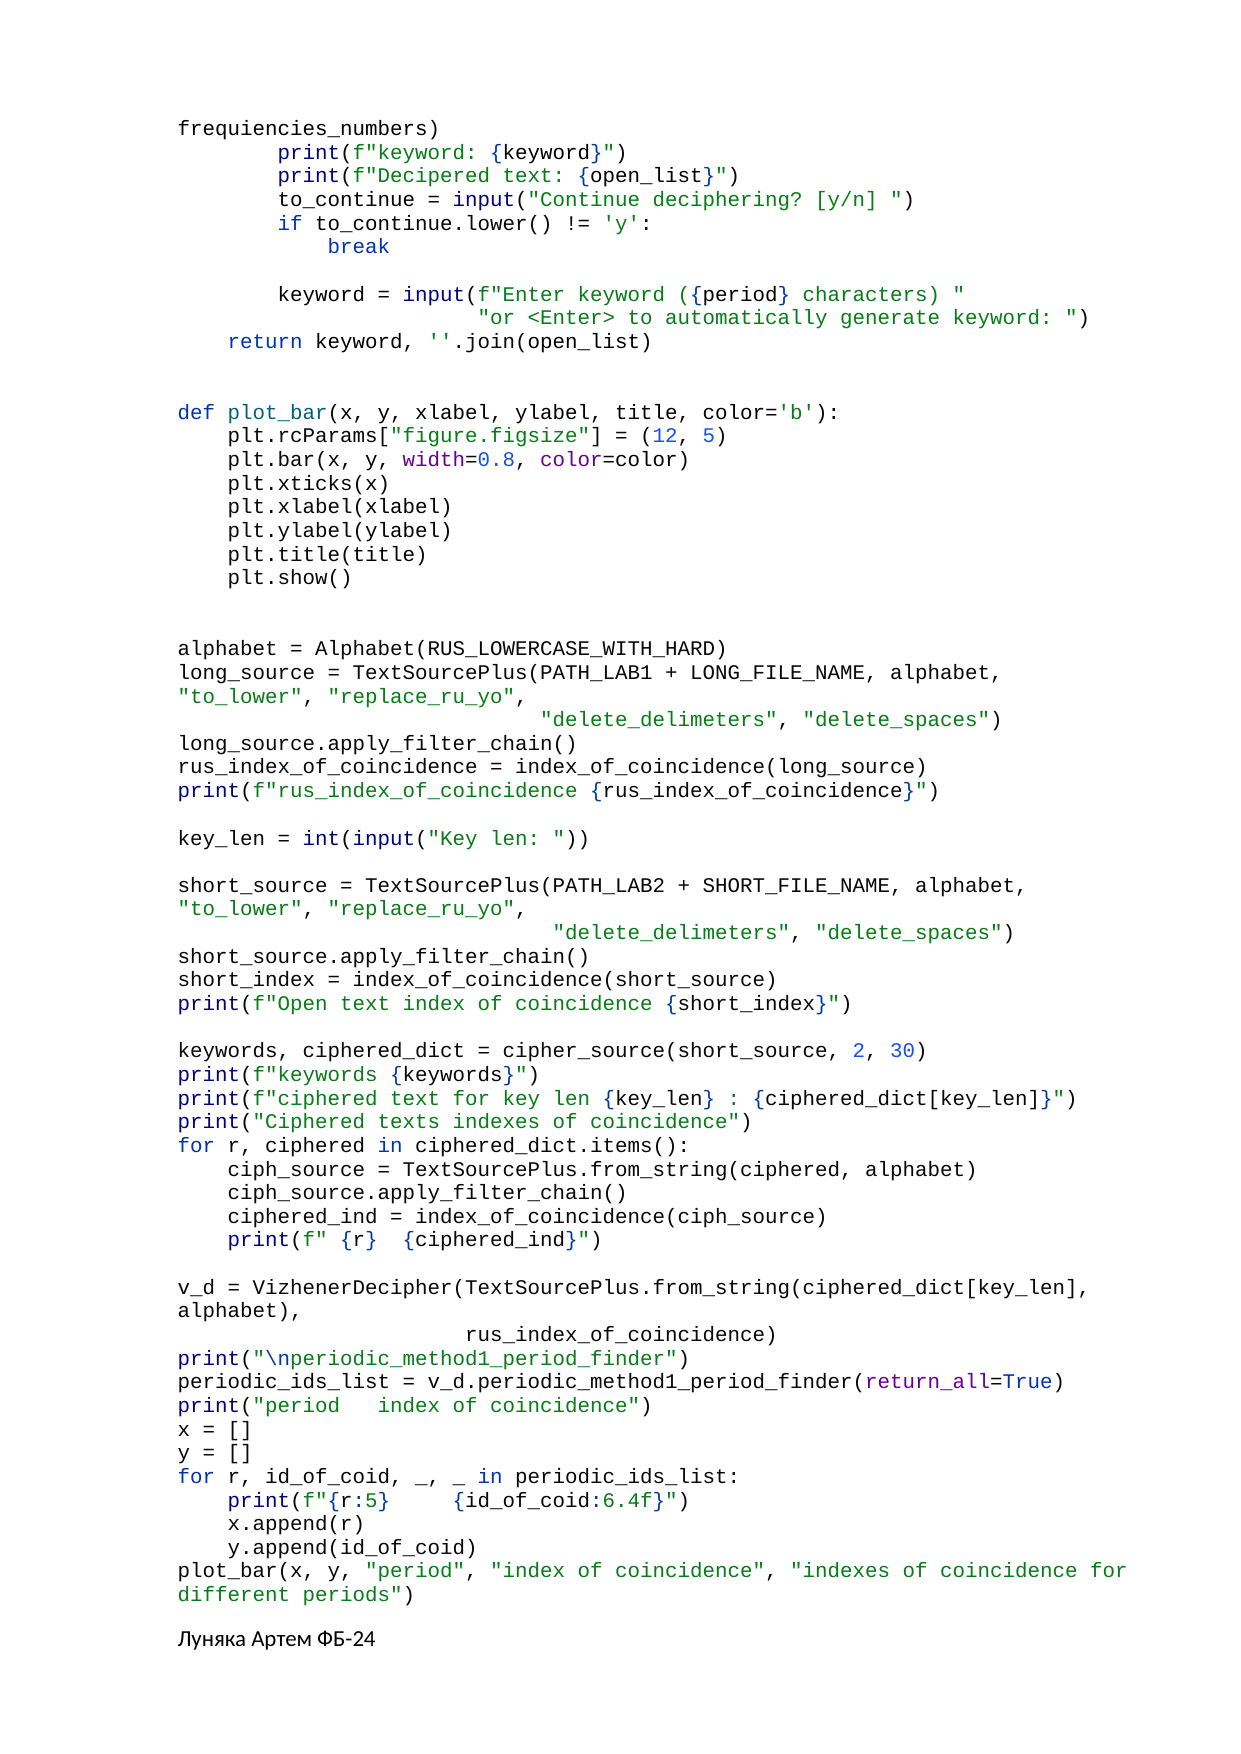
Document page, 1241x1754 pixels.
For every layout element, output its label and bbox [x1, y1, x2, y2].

text [177, 118, 1152, 1608]
